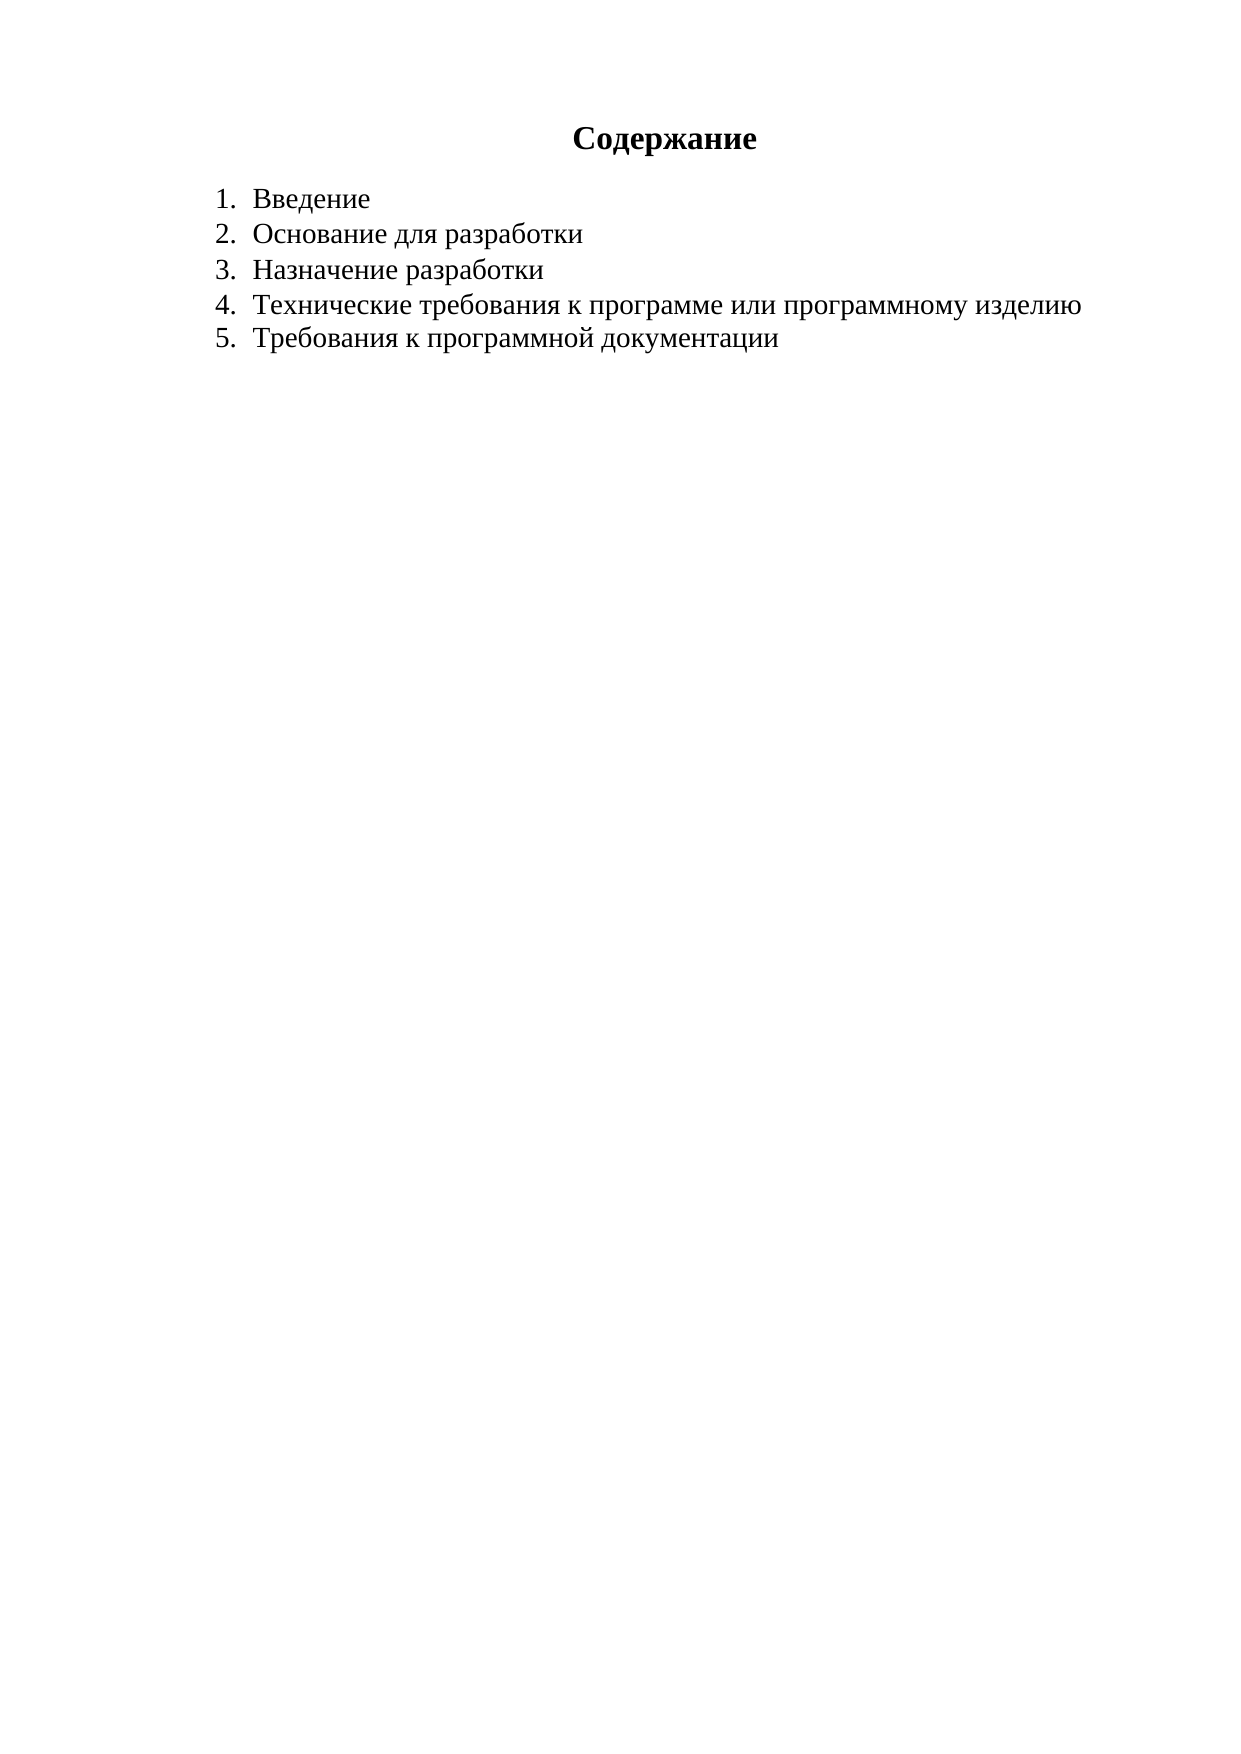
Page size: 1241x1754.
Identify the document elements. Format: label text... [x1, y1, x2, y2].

list Основание для разработки [215, 217, 777, 250]
list Назначение разработки [215, 252, 777, 285]
text Содержание [177, 118, 1152, 156]
list Введение [215, 181, 777, 215]
list Технические требования к программе или программному изделию [215, 287, 1152, 321]
list Требования к программной документации [215, 321, 1152, 354]
